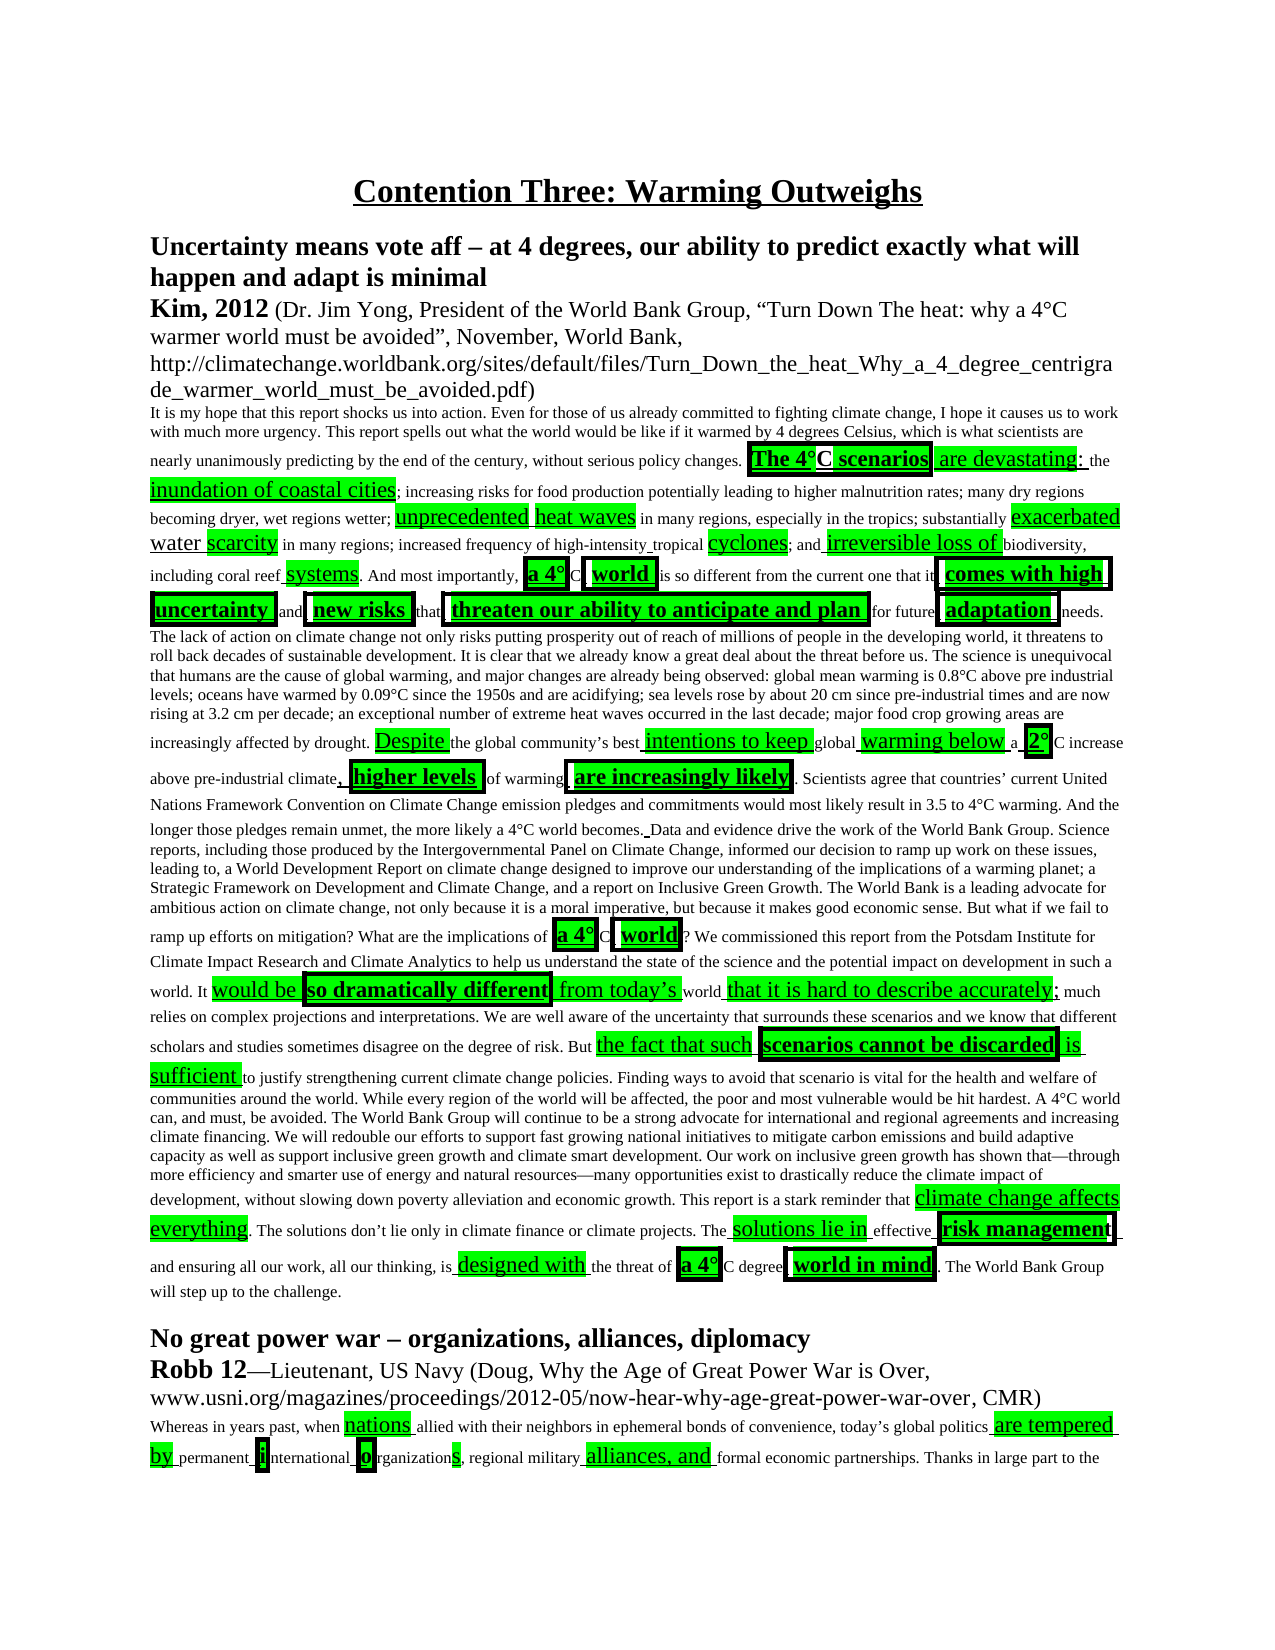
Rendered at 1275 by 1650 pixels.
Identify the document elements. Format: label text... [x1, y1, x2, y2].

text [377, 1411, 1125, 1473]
text Robb 12—Lieutenant, US Navy (Doug, Why the Age of Great Power War is Over, www.usni.org/magazines/proceedings/2012-05/now-hear-why-age-great-power-war-over, CMR) [150, 1353, 1125, 1411]
subtitle No great power war – organizations, alliances, diplomacy [150, 1322, 1125, 1353]
subtitle Uncertainty means vote aff – at 4 degrees, our ability to predict exactly what will happen and adapt is minimal [150, 230, 1125, 292]
text It is my hope that this report shocks us into action. Even for those of us already committed to fighting climate change, I hope it causes us to work with much more urgency. This report spells out what the world would be like if it warmed by 4 degrees Celsius, which is what scientists are nearly unanimously predicting by the end of the century, without serious policy changes. The 4°C scenarios are devastating: the inundation of coastal cities; increasing risks for food production potentially leading to higher malnutrition rates; many dry regions becoming dryer, wet regions wetter; unprecedented heat waves in many regions, especially in the tropics; substantially exacerbated water scarcity in many regions; increased frequency of high-intensity tropical cyclones; and irreversible loss of biodiversity, including coral reef systems. And most importantly, a 4°C world is so different from the current one that it comes with high uncertainty and new risks that threaten our ability to anticipate and plan for future adaptation needs. The lack of action on climate change not only risks putting prosperity out of reach of millions of people in the developing world, it threatens to roll back decades of sustainable development. It is clear that we already know a great deal about the threat before us. The science is unequivocal that humans are the cause of global warming, and major changes are already being observed: global mean warming is 0.8°C above pre industrial levels; oceans have warmed by 0.09°C since the 1950s and are acidifying; sea levels rose by about 20 cm since pre-industrial times and are now rising at 3.2 cm per decade; an exceptional number of extreme heat waves occurred in the last decade; major food crop growing areas are increasingly affected by drought. Despite the global community’s best intentions to keep global warming below a 2°C increase above pre-industrial climate, higher levels of warming are increasingly likely. Scientists agree that countries’ current United Nations Framework Convention on Climate Change emission pledges and commitments would most likely result in 3.5 to 4°C warming. And the longer those pledges remain unmet, the more likely a 4°C world becomes. Data and evidence drive the work of the World Bank Group. Science reports, including those produced by the Intergovernmental Panel on Climate Change, informed our decision to ramp up work on these issues, leading to, a World Development Report on climate change designed to improve our understanding of the implications of a warming planet; a Strategic Framework on Development and Climate Change, and a report on Inclusive Green Growth. The World Bank is a leading advocate for ambitious action on climate change, not only because it is a moral imperative, but because it makes good economic sense. But what if we fail to ramp up efforts on mitigation? What are the implications of a 4°C world? We commissioned this report from the Potsdam Institute for Climate Impact Research and Climate Analytics to help us understand the state of the science and the potential impact on development in such a world. It would be so dramatically different from today’s world that it is hard to describe accurately; much relies on complex projections and interpretations. We are well aware of the uncertainty that surrounds these scenarios and we know that different scholars and studies sometimes disagree on the degree of risk. But the fact that such scenarios cannot be discarded is sufficient to justify strengthening current climate change policies. Finding ways to avoid that scenario is vital for the health and welfare of communities around the world. While every region of the world will be affected, the poor and most vulnerable would be hit hardest. A 4°C world can, and must, be avoided. The World Bank Group will continue to be a strong advocate for international and regional agreements and increasing climate financing. We will redouble our efforts to support fast growing national initiatives to mitigate carbon emissions and build adaptive capacity as well as support inclusive green growth and climate smart development. Our work on inclusive green growth has shown that—through more efficiency and smarter use of energy and natural resources—many opportunities exist to drastically reduce the climate impact of development, without slowing down poverty alleviation and economic growth. This report is a stark reminder that climate change affects everything. The solutions don’t lie only in climate finance or climate projects. The solutions lie in effective risk management and ensuring all our work, all our thinking, is designed with the threat of a 4°C degree world in mind. The World Bank Group will step up to the challenge. [150, 402, 1125, 1301]
subtitle Contention Three: Warming Outweighs [150, 171, 1125, 209]
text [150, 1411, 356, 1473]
text Kim, 2012 (Dr. Jim Yong, President of the World Bank Group, “Turn Down The heat: why a 4°C warmer world must be avoided”, November, World Bank, http://climatechange.worldbank.org/sites/default/files/Turn_Down_the_heat_Why_a_4_degree_centrigrade_warmer_world_must_be_avoided.pdf) [150, 292, 1125, 402]
